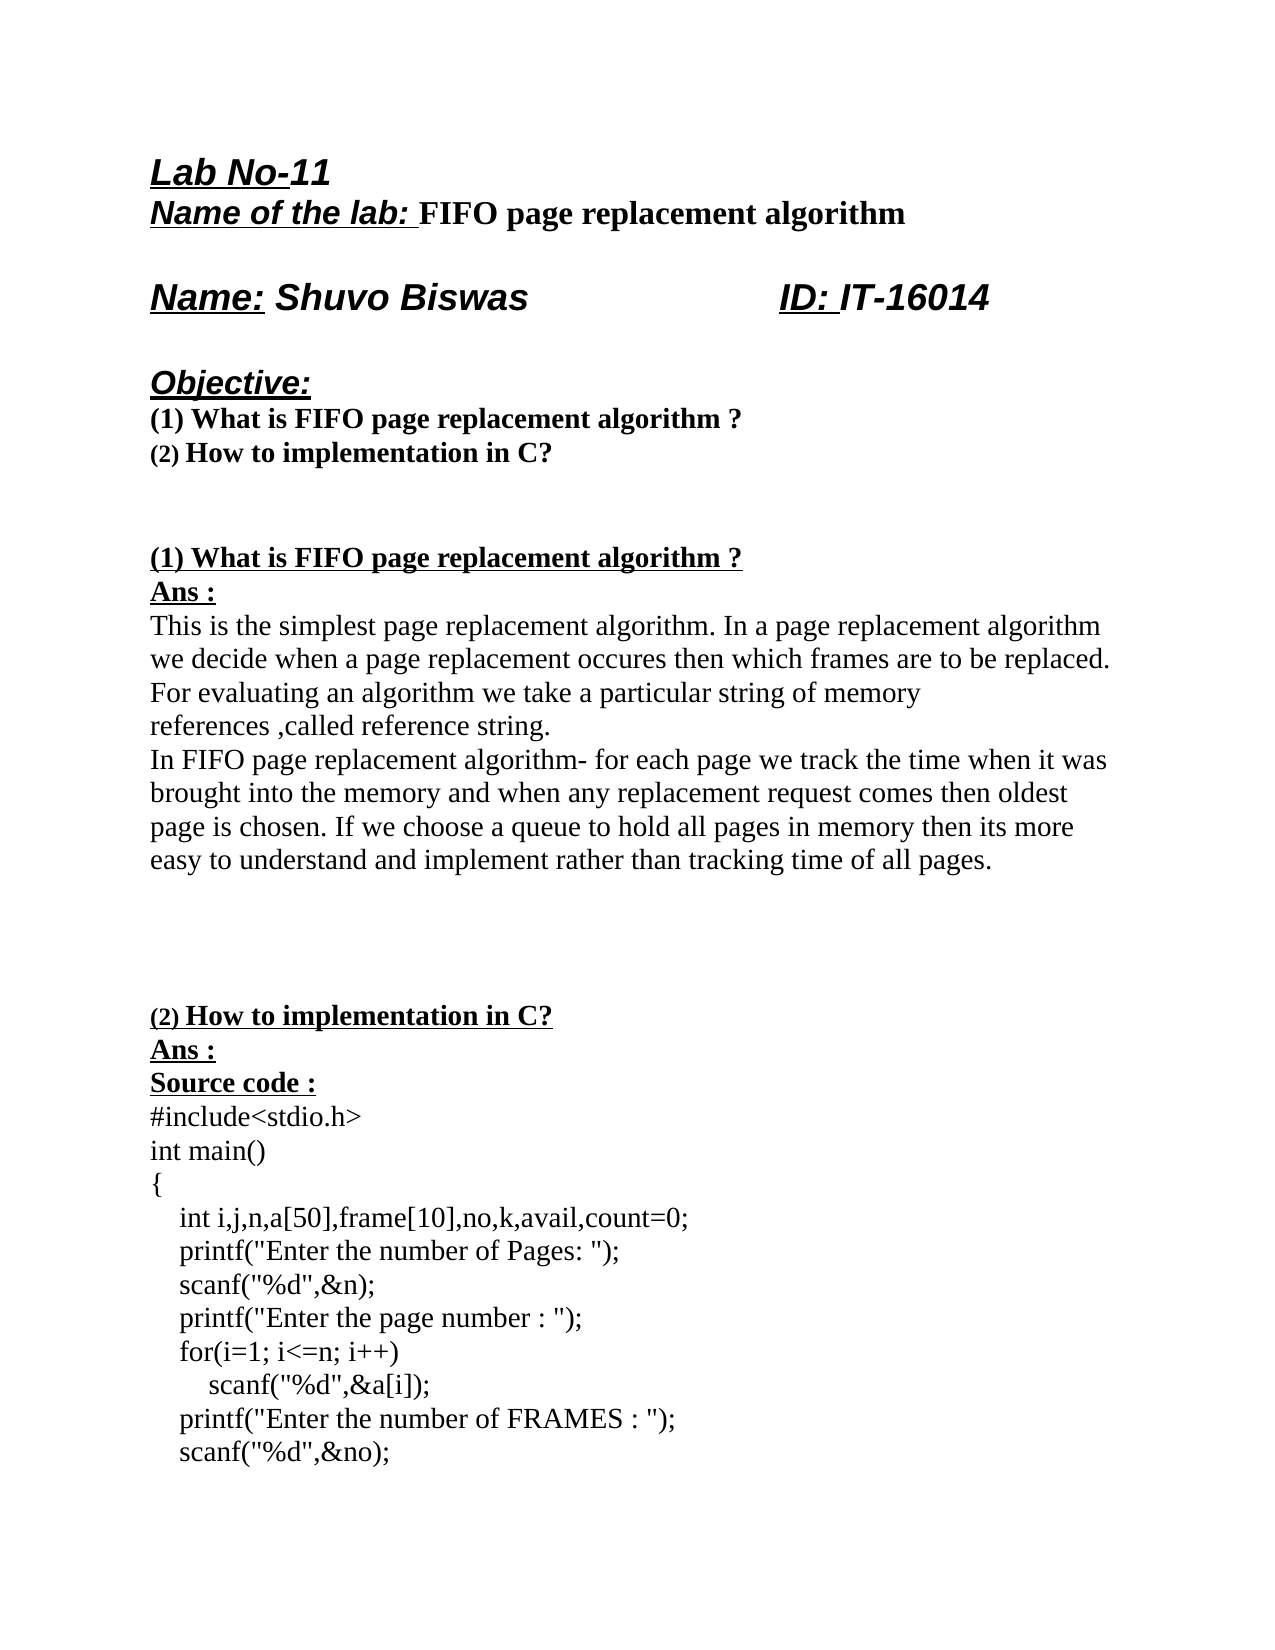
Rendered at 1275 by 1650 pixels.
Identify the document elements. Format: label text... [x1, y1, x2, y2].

text Source code : [150, 1066, 1125, 1099]
text (2) How to implementation in C? [150, 998, 1125, 1032]
text In FIFO page replacement algorithm- for each page we track the time when it was brought into the memory and when any replacement request comes then oldest page is chosen. If we choose a queue to hold all pages in memory then its more easy to understand and implement rather than tracking time of all pages. [150, 742, 1125, 876]
text (2) How to implementation in C? [150, 435, 1125, 468]
text Lab No-11 [150, 150, 1125, 193]
text Name: Shuvo Biswas ID: IT-16014 [150, 275, 1125, 318]
text printf("Enter the page number : "); [150, 1300, 1125, 1334]
text for(i=1; i<=n; i++) [150, 1334, 1125, 1367]
text scanf("%d",&no); [150, 1434, 1125, 1468]
text printf("Enter the number of Pages: "); [150, 1233, 1125, 1267]
text int i,j,n,a[50],frame[10],no,k,avail,count=0; [150, 1200, 1125, 1233]
text int main() [150, 1133, 1125, 1166]
text Ans : [150, 574, 1125, 608]
text This is the simplest page replacement algorithm. In a page replacement algorithm we decide when a page replacement occures then which frames are to be replaced. For evaluating an algorithm we take a particular string of memory references ,called reference string. [150, 608, 1125, 742]
text Name of the lab: FIFO page replacement algorithm [150, 193, 1125, 232]
text Ans : [150, 1032, 1125, 1066]
text Objective: [150, 363, 1125, 401]
text (1) What is FIFO page replacement algorithm ? [150, 401, 1125, 435]
text #include<stdio.h> [150, 1099, 1125, 1133]
text scanf("%d",&a[i]); [150, 1367, 1125, 1401]
text scanf("%d",&n); [150, 1267, 1125, 1300]
text printf("Enter the number of FRAMES : "); [150, 1401, 1125, 1434]
text (1) What is FIFO page replacement algorithm ? [150, 541, 1125, 574]
text { [150, 1166, 1125, 1200]
